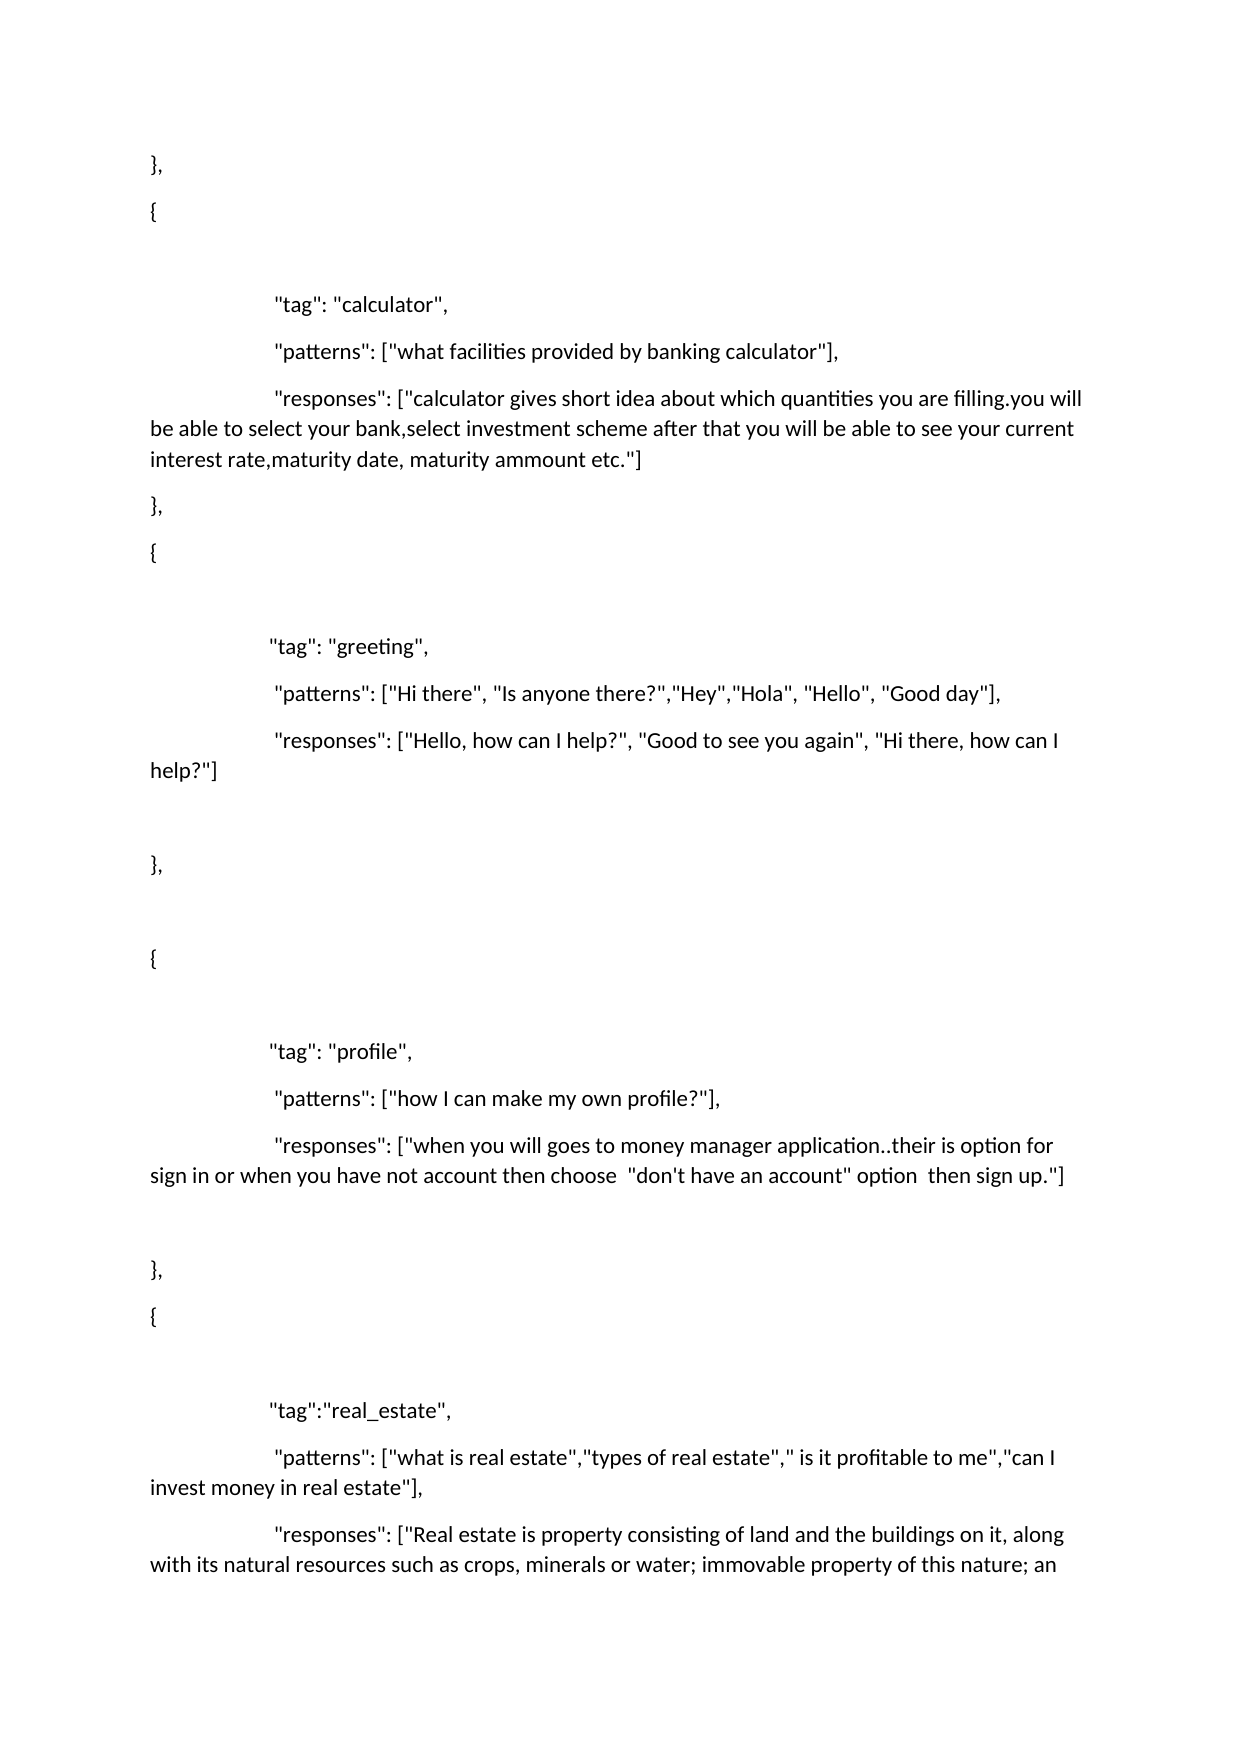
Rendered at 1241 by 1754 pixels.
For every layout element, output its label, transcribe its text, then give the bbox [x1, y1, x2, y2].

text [150, 1520, 1090, 1578]
text }, [150, 850, 1090, 878]
text { [150, 944, 1090, 972]
text "responses": ["when you will goes to money manager application..their is option for sign in or when you have not account then choose "don't have an account" option then sign up."] [150, 1131, 1090, 1189]
text { [150, 538, 1090, 567]
text { [150, 197, 1090, 225]
text "patterns": ["what is real estate","types of real estate"," is it profitable to me","can I invest money in real estate"], [150, 1443, 1090, 1501]
text "responses": ["calculator gives short idea about which quantities you are filling.you will be able to select your bank,select investment scheme after that you will be able to see your current interest rate,maturity date, maturity ammount etc."] [150, 384, 1090, 473]
text "patterns": ["what facilities provided by banking calculator"], [150, 337, 1090, 366]
text "tag": "profile", [150, 1037, 1090, 1066]
text "tag": "calculator", [150, 291, 1090, 319]
text "responses": ["Hello, how can I help?", "Good to see you again", "Hi there, how can I help?"] [150, 726, 1090, 784]
text }, [150, 492, 1090, 520]
text "tag":"real_estate", [150, 1396, 1090, 1424]
text }, [150, 150, 1090, 178]
text { [150, 1302, 1090, 1330]
text "patterns": ["Hi there", "Is anyone there?","Hey","Hola", "Hello", "Good day"], [150, 679, 1090, 707]
text }, [150, 1255, 1090, 1283]
text "patterns": ["how I can make my own profile?"], [150, 1084, 1090, 1112]
text "tag": "greeting", [150, 632, 1090, 660]
